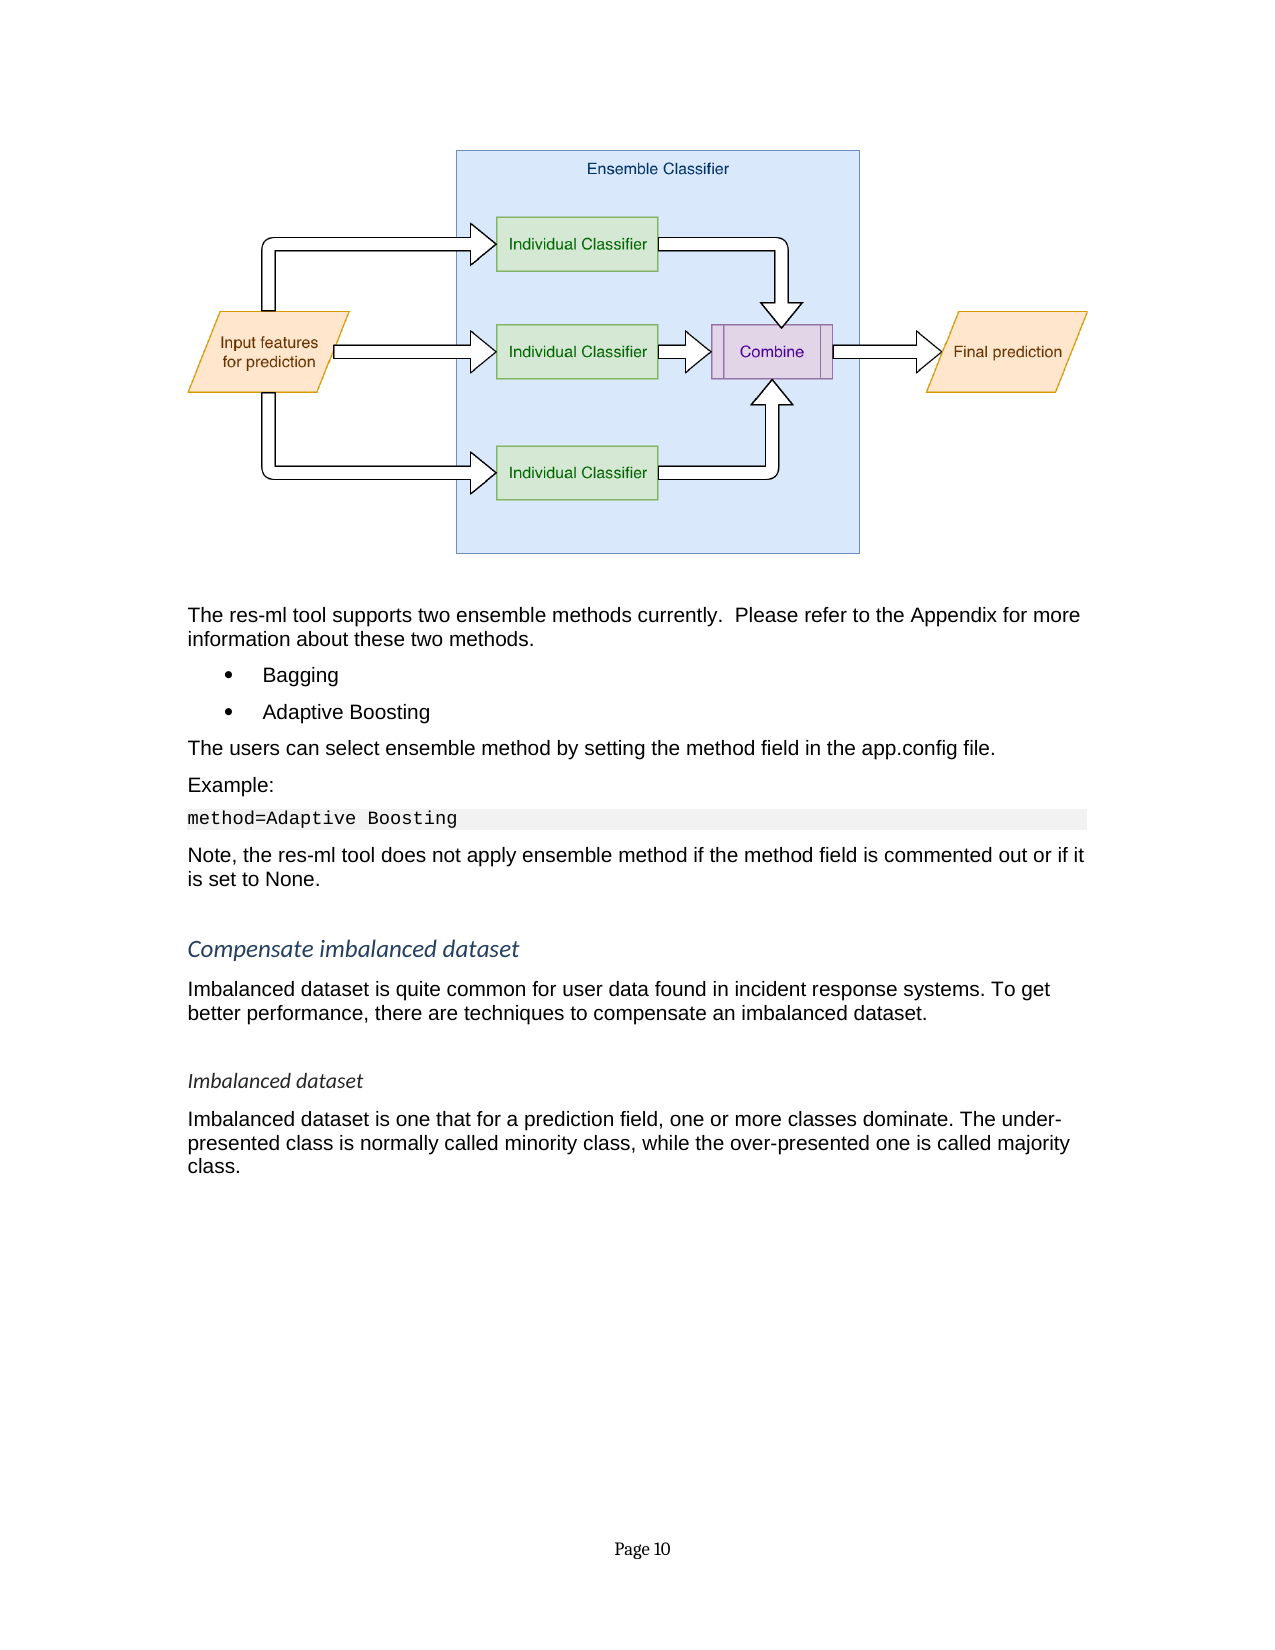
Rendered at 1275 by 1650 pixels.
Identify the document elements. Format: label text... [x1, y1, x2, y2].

list Bagging [225, 663, 1087, 687]
text The supports two ensemble methods currently. Please refer to the Appendix for more information about these two methods. [187, 603, 1087, 651]
text Imbalanced dataset is quite common for user data found in incident response systems. To get better performance, there are techniques to compensate an imbalanced dataset. [187, 977, 1087, 1024]
picture [187, 150, 1088, 554]
text Note, the does not apply ensemble method if the method field is commented out or if it is set to None. [187, 843, 1087, 891]
list Adaptive Boosting [225, 700, 1087, 724]
text Imbalanced dataset is one that for a prediction field, one or more classes dominate. The under-presented class is normally called minority class, while the over-presented one is called majority class. [187, 1106, 1087, 1178]
text method=Adaptive Boosting [187, 809, 1087, 830]
text Example: [187, 773, 1087, 797]
subtitle Imbalanced dataset [187, 1067, 1087, 1094]
text The users can select ensemble method by setting the method field in the app.config file. [187, 736, 1087, 760]
subtitle Compensate imbalanced dataset [187, 933, 1087, 964]
